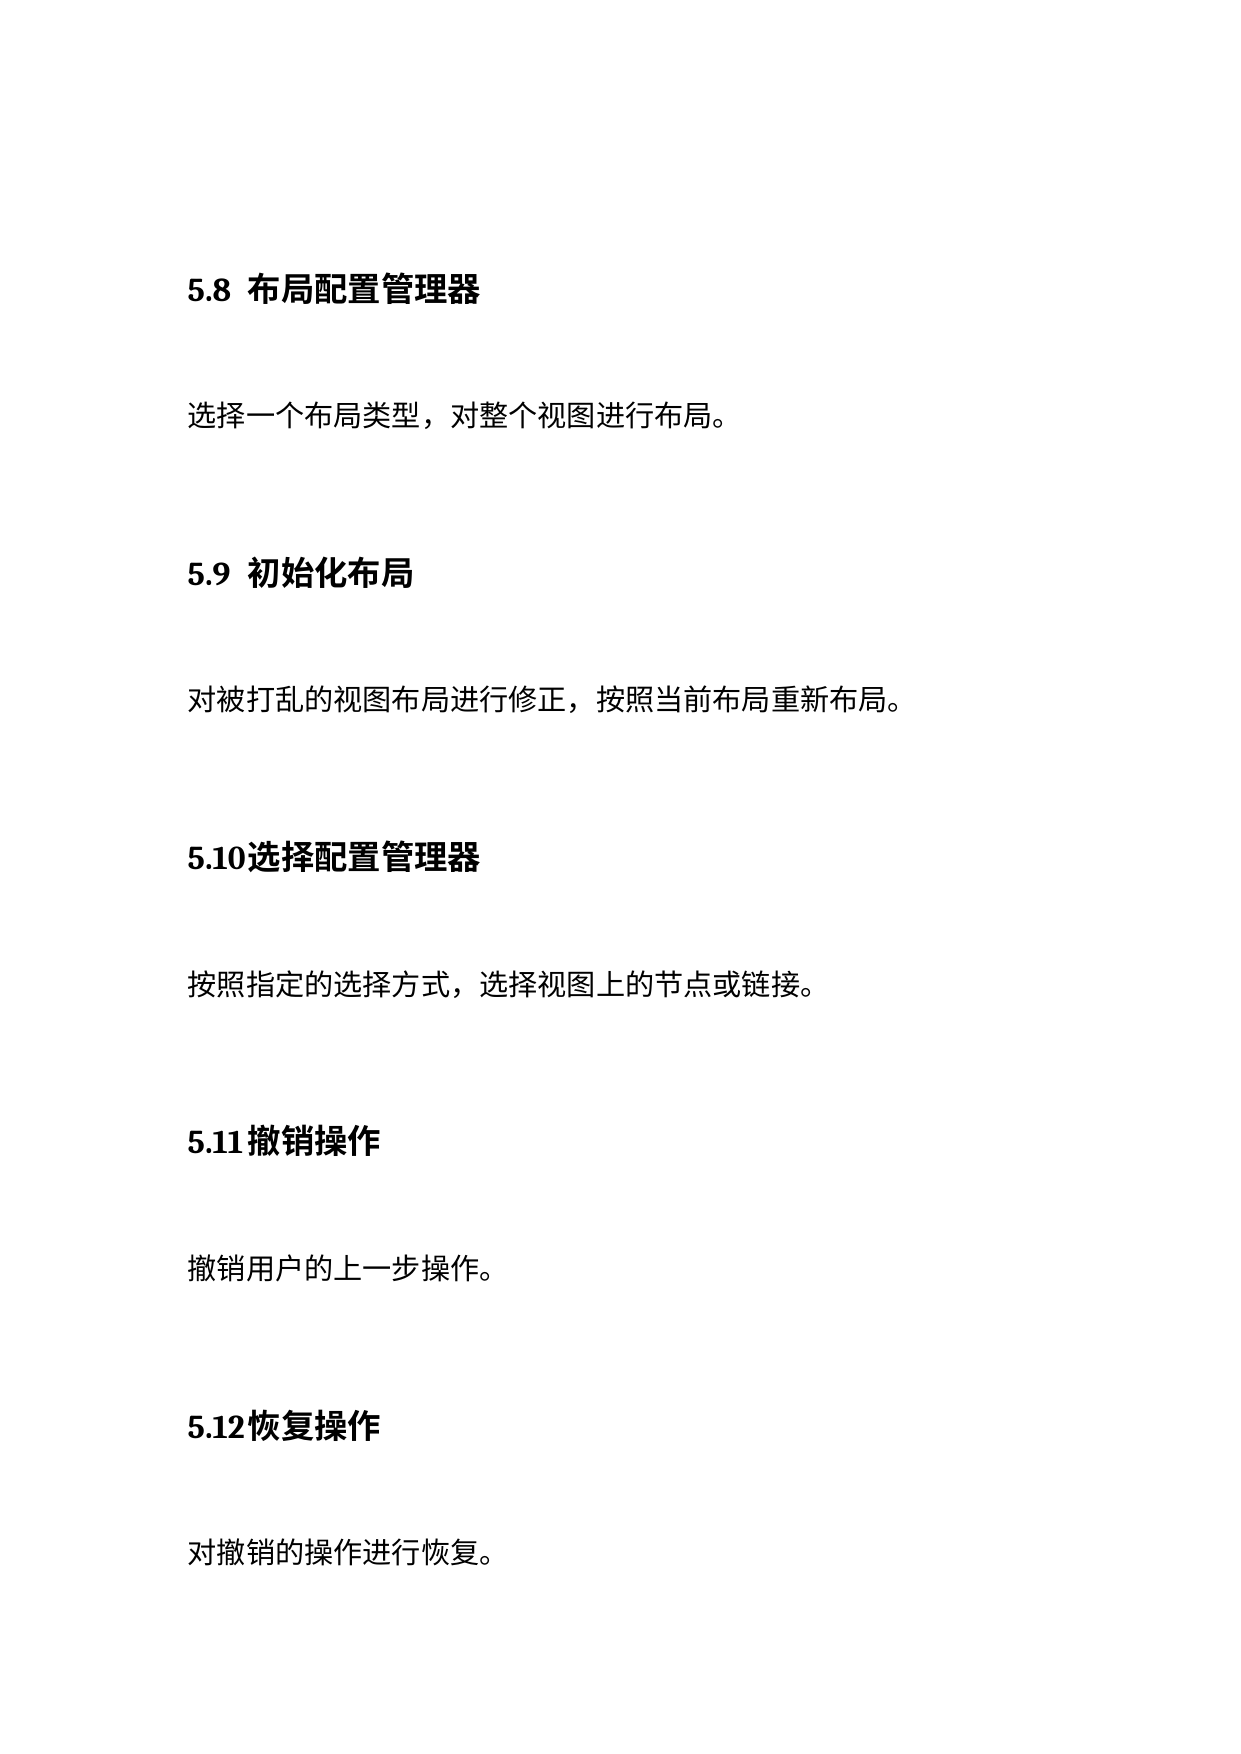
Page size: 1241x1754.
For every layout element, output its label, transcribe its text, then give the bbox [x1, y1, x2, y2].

subtitle 初始化布局 [187, 538, 1053, 603]
text 按照指定的选择方式，选择视图上的节点或链接。 [187, 950, 1053, 1015]
subtitle 恢复操作 [187, 1391, 1053, 1456]
subtitle 选择配置管理器 [187, 823, 1053, 888]
text 选择一个布局类型，对整个视图进行布局。 [187, 381, 1053, 446]
subtitle 布局配置管理器 [187, 254, 1053, 319]
text 撤销用户的上一步操作。 [187, 1234, 1053, 1299]
text 对被打乱的视图布局进行修正，按照当前布局重新布局。 [187, 666, 1053, 731]
text 对撤销的操作进行恢复。 [187, 1518, 1053, 1583]
subtitle 撤销操作 [187, 1107, 1053, 1172]
